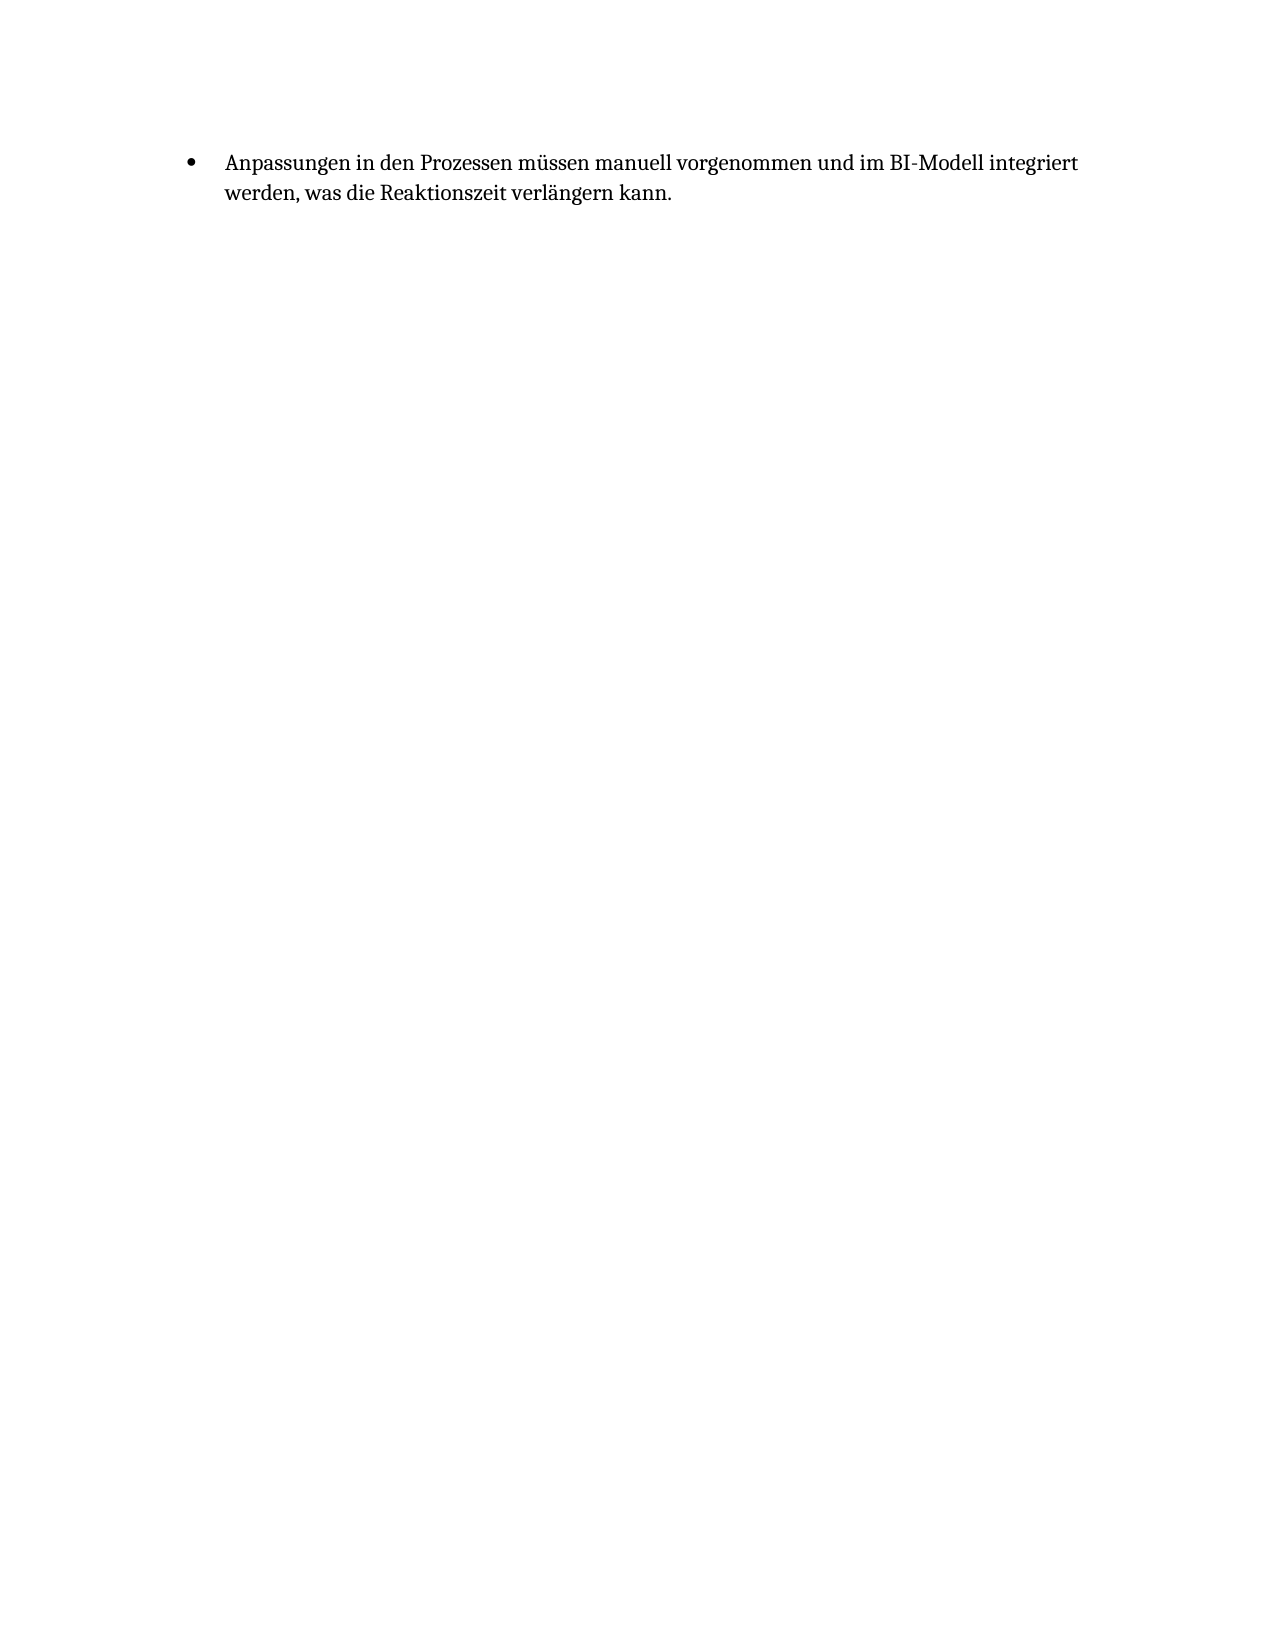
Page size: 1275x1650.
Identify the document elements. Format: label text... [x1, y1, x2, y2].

list Anpassungen in den Prozessen müssen manuell vorgenommen und im BI-Modell integriert werden, was die Reaktionszeit verlängern kann. [187, 150, 1087, 207]
